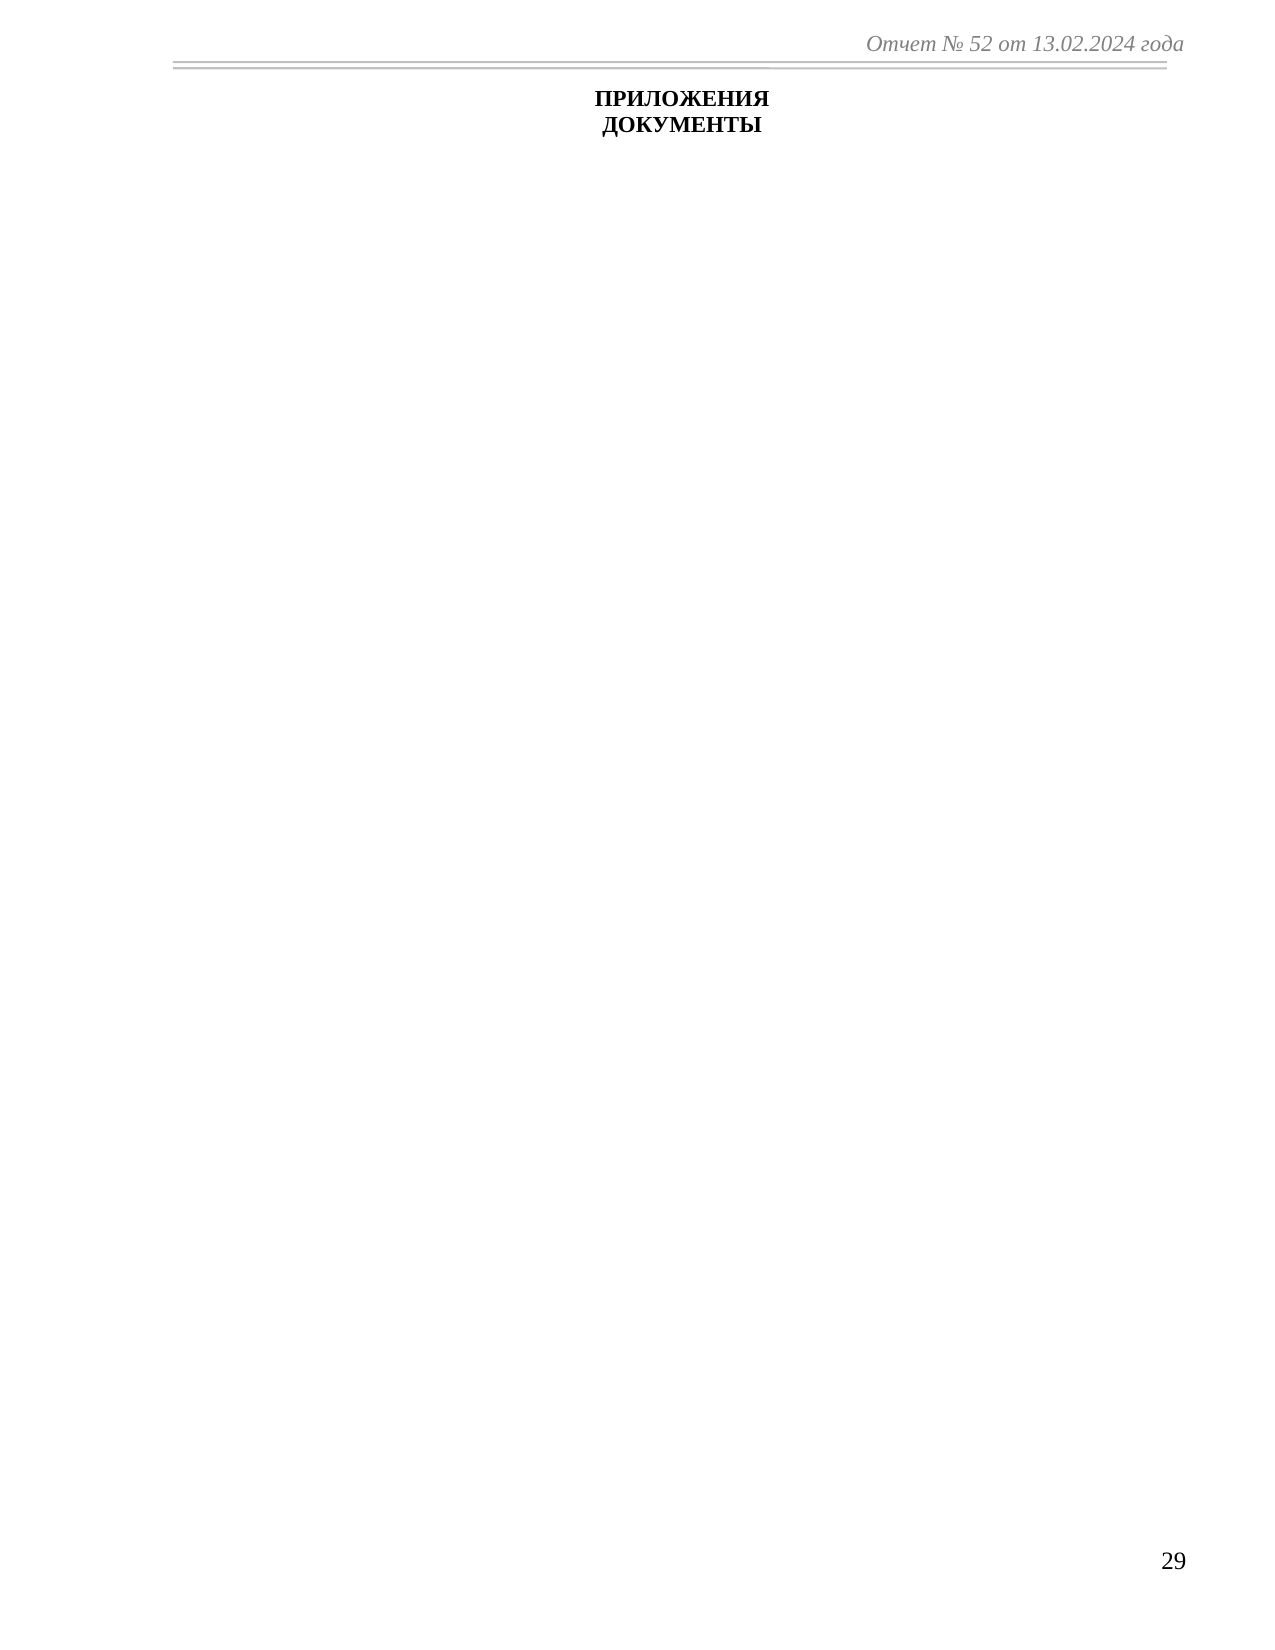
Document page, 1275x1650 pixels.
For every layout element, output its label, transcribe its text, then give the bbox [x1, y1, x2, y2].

subtitle ПРИЛОЖЕНИЯ [177, 85, 1186, 112]
subtitle ДОКУМЕНТЫ [177, 112, 1186, 138]
